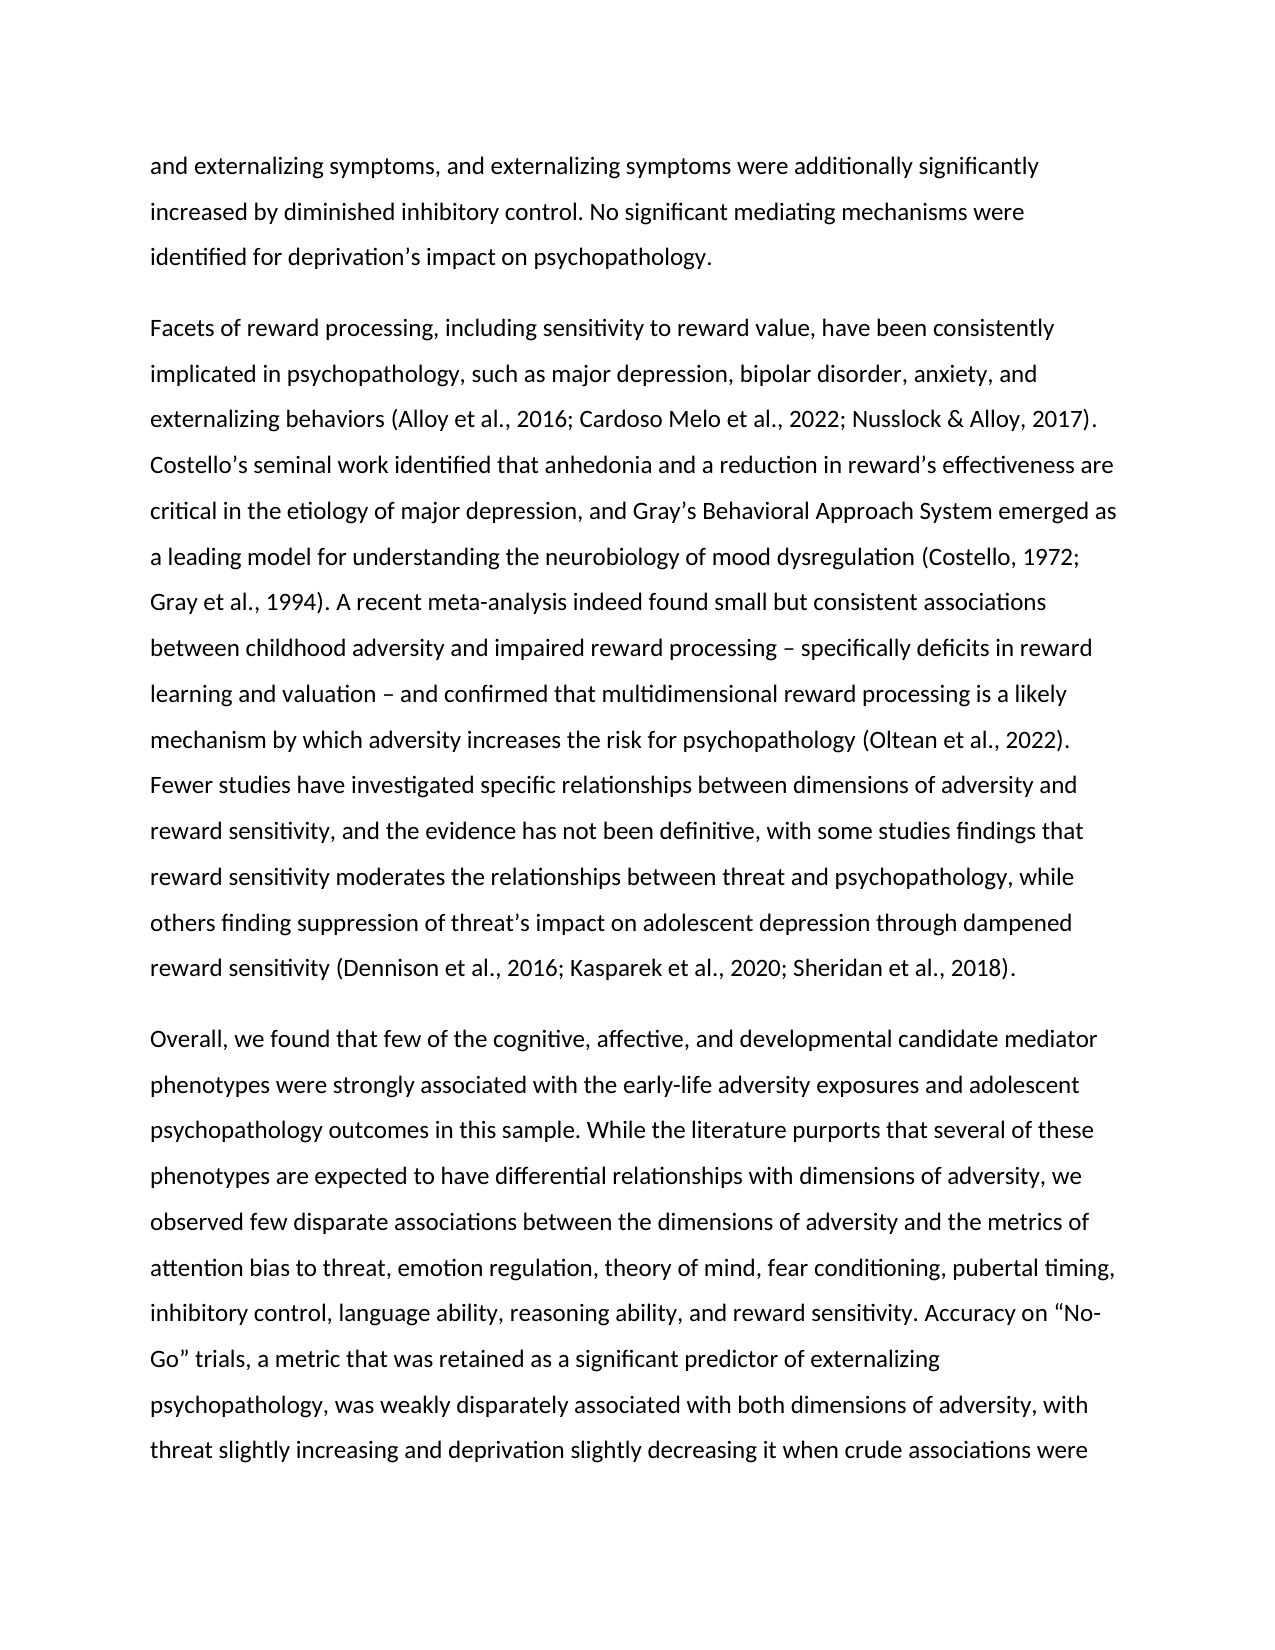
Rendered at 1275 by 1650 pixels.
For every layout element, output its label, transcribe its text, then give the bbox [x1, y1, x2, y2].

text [150, 1023, 1125, 1465]
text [150, 150, 1125, 272]
text Facets of reward processing, including sensitivity to reward value, have been consistently implicated in psychopathology, such as major depression, bipolar disorder, anxiety, and externalizing behaviors (Alloy et al., 2016; Cardoso Melo et al., 2022; Nusslock & Alloy, 2017). Costello’s seminal work identified that anhedonia and a reduction in reward’s effectiveness are critical in the etiology of major depression, and Gray’s Behavioral Approach System emerged as a leading model for understanding the neurobiology of mood dysregulation (Costello, 1972; Gray et al., 1994). A recent meta-analysis indeed found small but consistent associations between childhood adversity and impaired reward processing – specifically deficits in reward learning and valuation – and confirmed that multidimensional reward processing is a likely mechanism by which adversity increases the risk for psychopathology (Oltean et al., 2022). Fewer studies have investigated specific relationships between dimensions of adversity and reward sensitivity, and the evidence has not been definitive, with some studies findings that reward sensitivity moderates the relationships between threat and psychopathology, while others finding suppression of threat’s impact on adolescent depression through dampened reward sensitivity (Dennison et al., 2016; Kasparek et al., 2020; Sheridan et al., 2018). [150, 312, 1125, 983]
